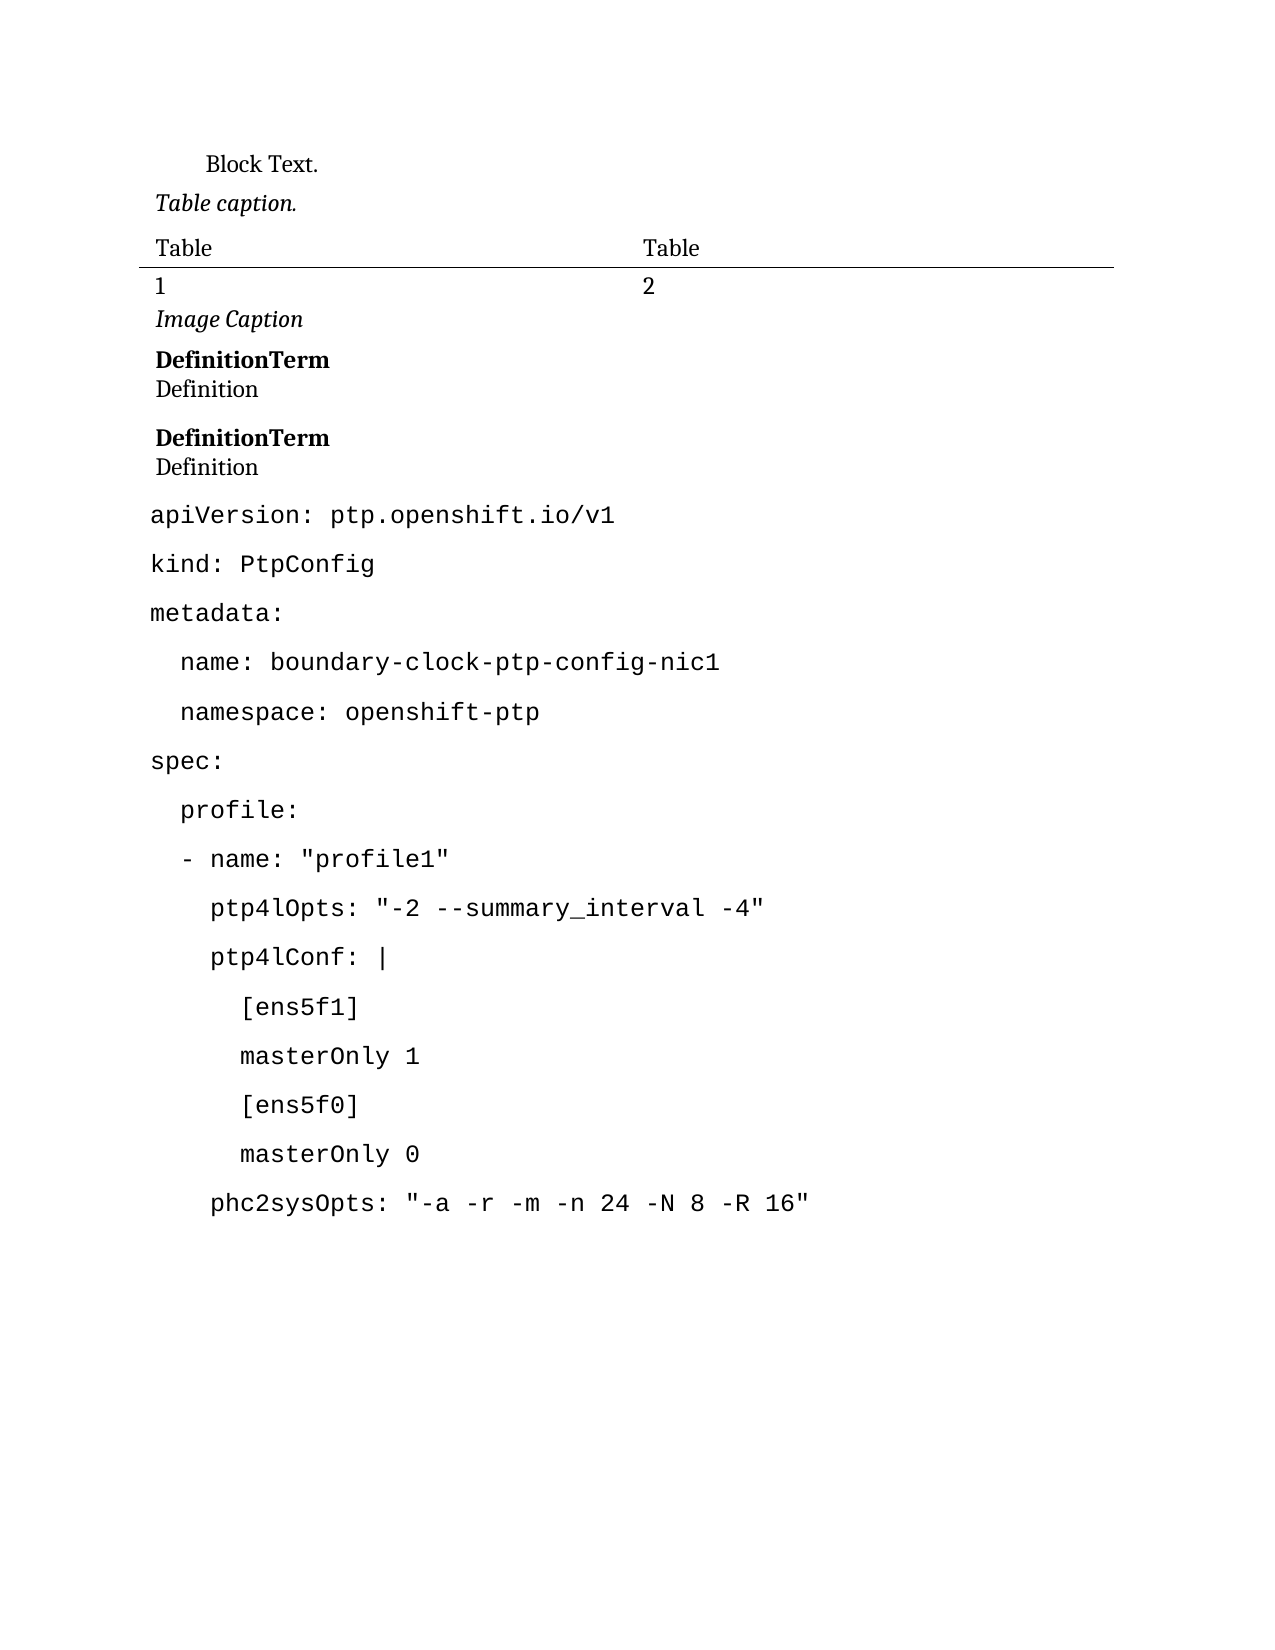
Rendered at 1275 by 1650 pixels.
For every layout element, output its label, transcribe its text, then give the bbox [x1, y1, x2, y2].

text Block Text. [200, 150, 1075, 179]
text Image Caption [150, 304, 1125, 333]
table_cell 1 [139, 268, 626, 304]
text metadata: [150, 601, 1125, 629]
text kind: PtpConfig [150, 552, 1125, 580]
text phc2sysOpts: "-a -r -m -n 24 -N 8 -R 16" [150, 1191, 1125, 1219]
text Definition [150, 374, 1125, 403]
text [ens5f0] [150, 1092, 1125, 1121]
text Definition [150, 453, 1125, 482]
table_cell 2 [626, 268, 1114, 304]
text apiVersion: ptp.openshift.io/v1 [150, 502, 1125, 531]
text ptp4lConf: | [150, 945, 1125, 973]
text spec: [150, 748, 1125, 777]
text DefinitionTerm [150, 424, 1125, 453]
text namespace: openshift-ptp [150, 699, 1125, 727]
text ptp4lOpts: "-2 --summary_interval -4" [150, 896, 1125, 924]
text - name: "profile1" [150, 847, 1125, 875]
text Table caption. [150, 189, 1125, 218]
text profile: [150, 797, 1125, 826]
text [ens5f1] [150, 994, 1125, 1022]
text DefinitionTerm [150, 346, 1125, 374]
text name: boundary-clock-ptp-config-nic1 [150, 650, 1125, 678]
text masterOnly 0 [150, 1142, 1125, 1170]
text masterOnly 1 [150, 1043, 1125, 1072]
table_header Table [139, 230, 626, 267]
table_header Table [626, 230, 1114, 267]
